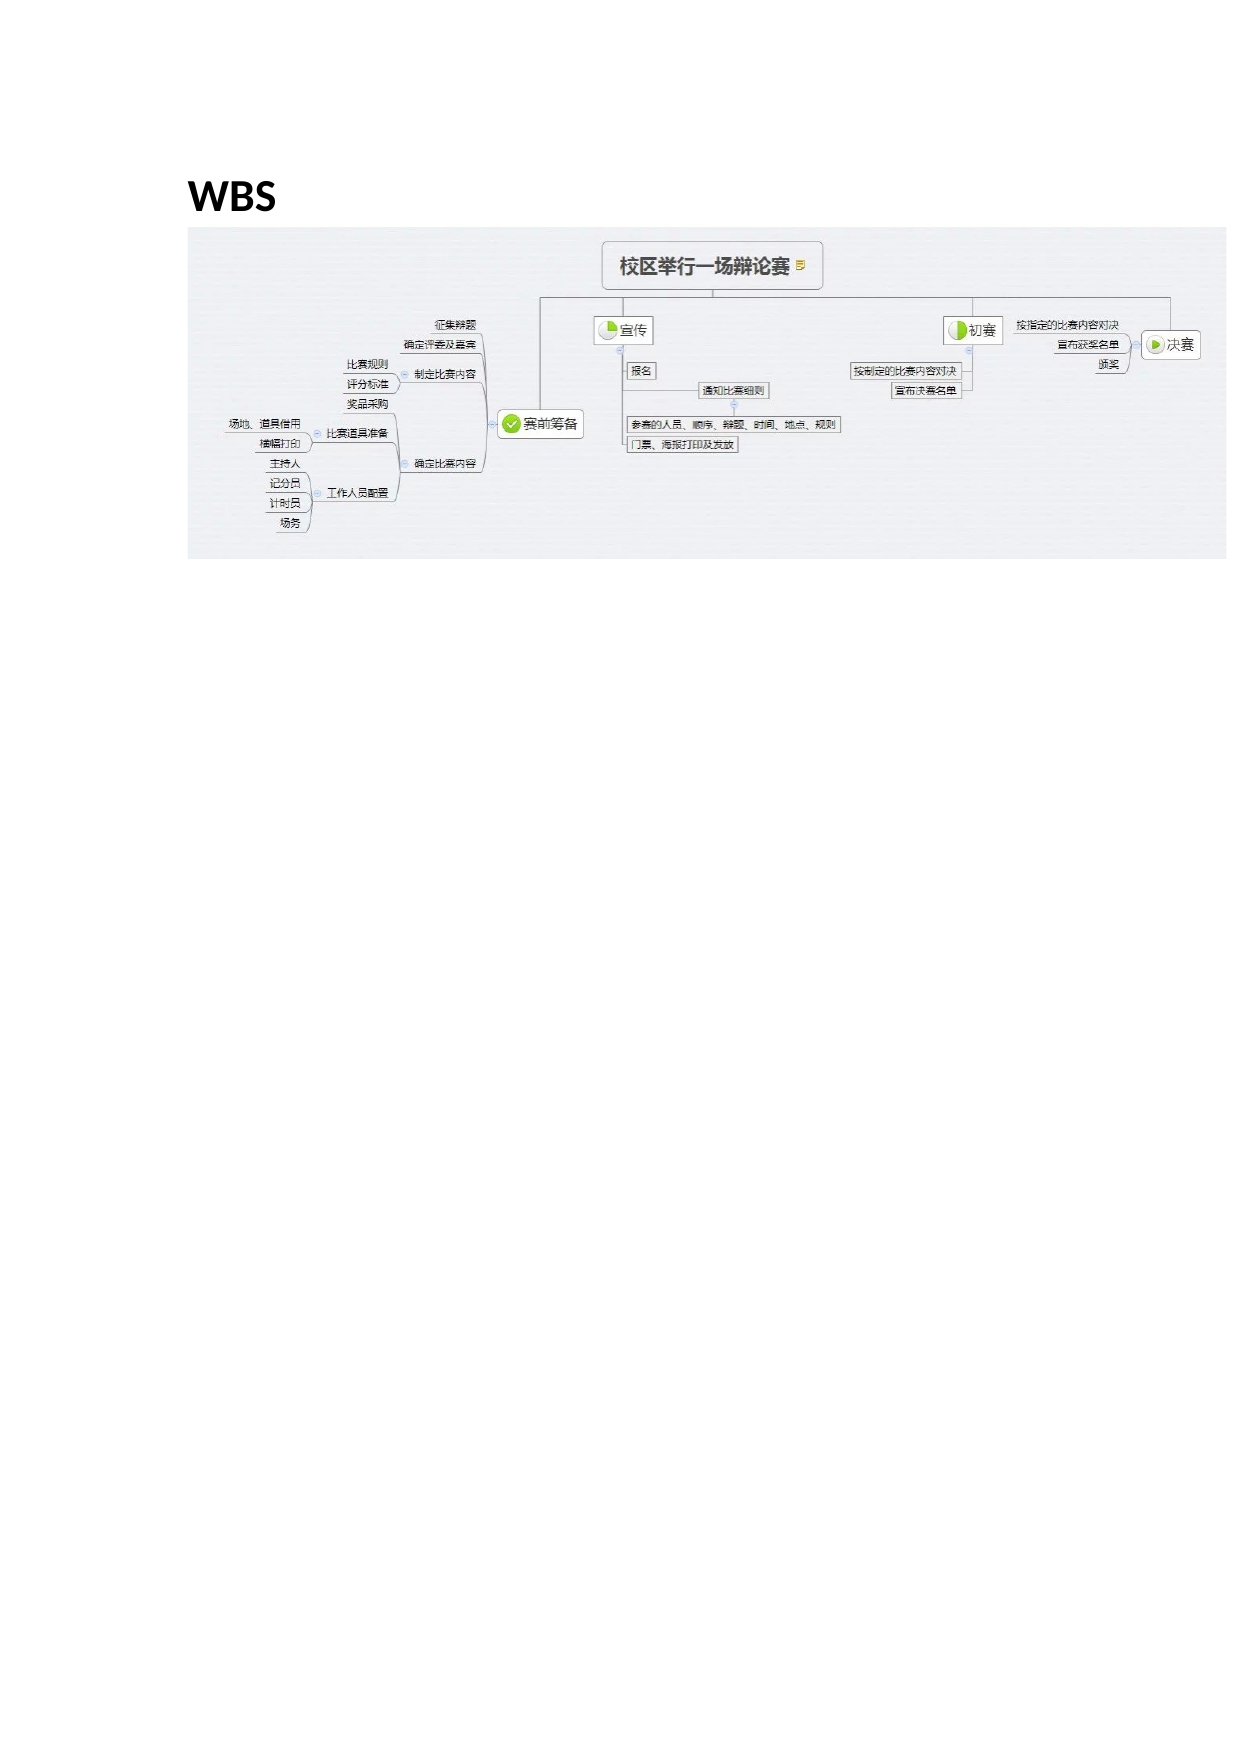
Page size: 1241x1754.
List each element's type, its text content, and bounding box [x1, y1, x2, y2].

picture [187, 227, 1227, 559]
text WBS [187, 162, 1053, 227]
